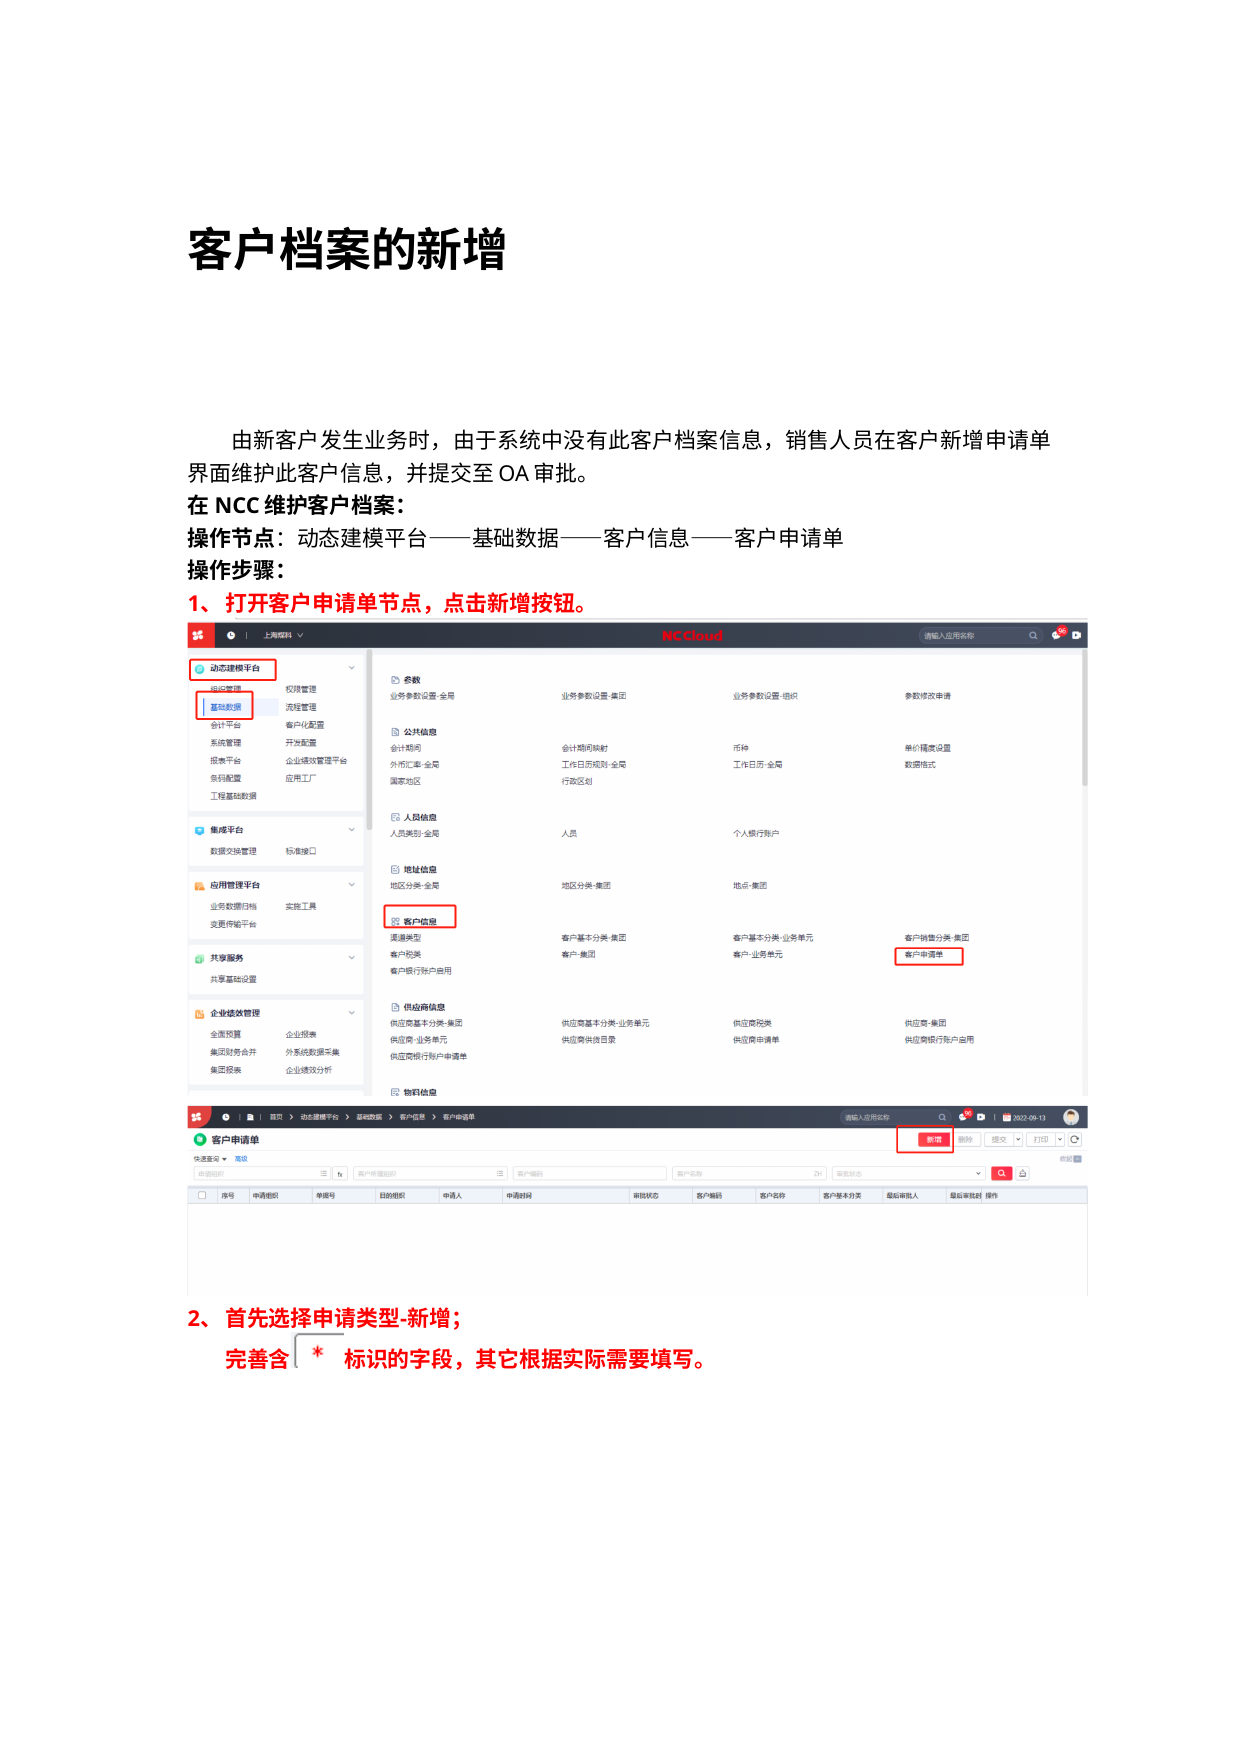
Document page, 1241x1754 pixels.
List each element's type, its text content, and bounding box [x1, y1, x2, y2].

text 操作步骤： [187, 553, 1053, 585]
subtitle 客户档案的新增 [187, 197, 1053, 295]
list 打开客户申请单节点，点击新增按钮。 [187, 585, 1053, 617]
picture [290, 1332, 344, 1368]
text 由新客户发生业务时，由于系统中没有此客户档案信息，销售人员在客户新增申请单界面维护此客户信息，并提交至OA审批。 [187, 423, 1053, 488]
list 完善含标识的字段，其它根据实际需要填写。 [225, 1333, 1053, 1398]
list 首先选择申请类型-新增； [187, 1300, 1053, 1333]
picture [187, 1105, 1088, 1296]
text 操作节点：动态建模平台——基础数据——客户信息——客户申请单 [187, 520, 1053, 553]
picture [187, 617, 1088, 1096]
text 在 NCC维护客户档案： [187, 488, 1053, 520]
